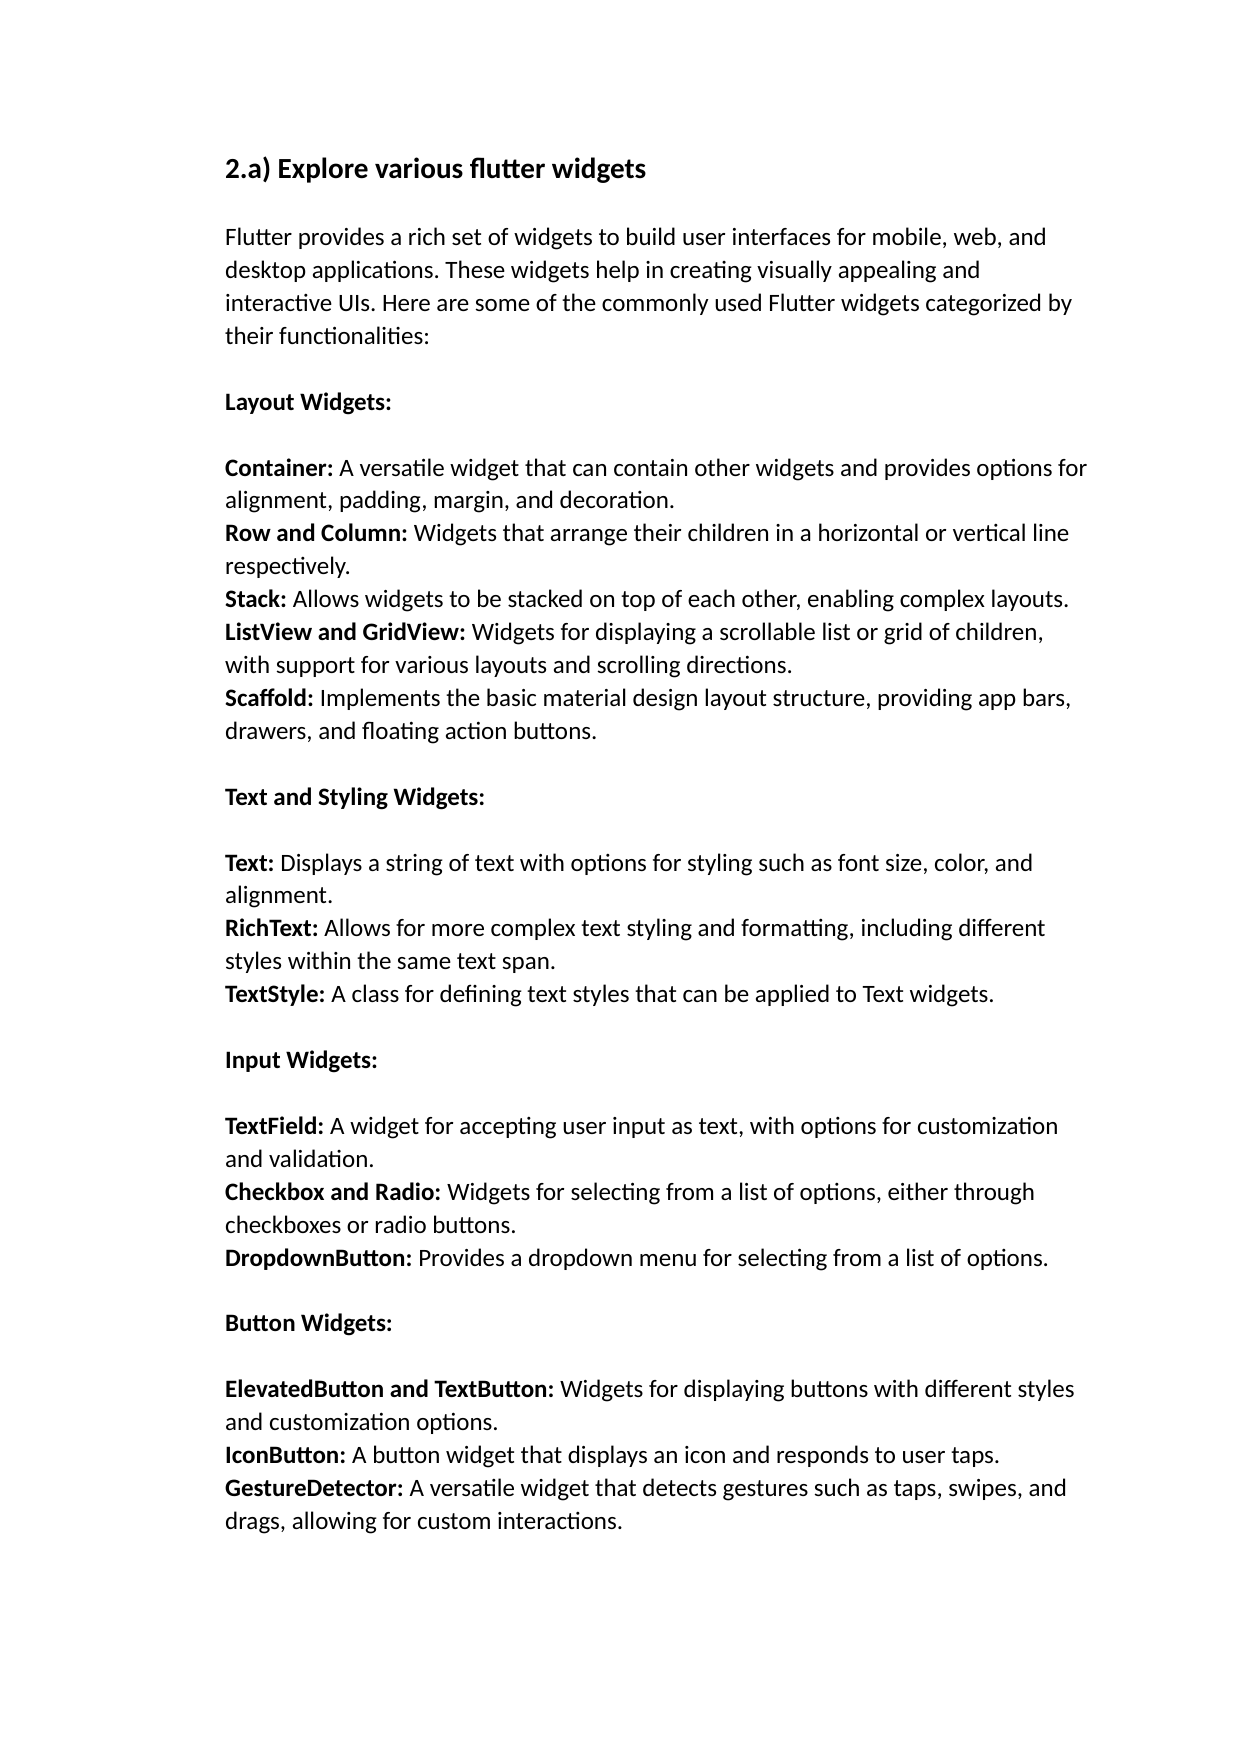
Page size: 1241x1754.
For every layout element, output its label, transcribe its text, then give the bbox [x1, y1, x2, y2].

list TextStyle: A class for defining text styles that can be applied to Text widgets. [225, 978, 1090, 1009]
list IconButton: A button widget that displays an icon and responds to user taps. GestureDetector: A versatile widget that detects gestures such as taps, swipes, and drags, allowing for custom interactions. [225, 1439, 1090, 1536]
list Flutter provides a rich set of widgets to build user interfaces for mobile, web, and desktop applications. These widgets help in creating visually appealing and interactive UIs. Here are some of the commonly used Flutter widgets categorized by their functionalities: [225, 221, 1090, 351]
list Button Widgets: [225, 1308, 1090, 1338]
list ElevatedButton and TextButton: Widgets for displaying buttons with different styles and customization options. [225, 1373, 1090, 1437]
list Row and Column: Widgets that arrange their children in a horizontal or vertical line respectively. [225, 518, 1090, 581]
list Input Widgets: [225, 1044, 1090, 1075]
list RichText: Allows for more complex text styling and formatting, including different styles within the same text span. [225, 913, 1090, 976]
list DropdownButton: Provides a dropdown menu for selecting from a list of options. [225, 1242, 1090, 1272]
list TextField: A widget for accepting user input as text, with options for customization and validation. [225, 1110, 1090, 1173]
list Scaffold: Implements the basic material design layout structure, providing app bars, drawers, and floating action buttons. [225, 682, 1090, 746]
list Layout Widgets: [225, 386, 1090, 416]
list Stack: Allows widgets to be stacked on top of each other, enabling complex layouts. [225, 583, 1090, 614]
list Checkbox and Radio: Widgets for selecting from a list of options, either through checkboxes or radio buttons. [225, 1176, 1090, 1239]
list Text: Displays a string of text with options for styling such as font size, color, and alignment. [225, 847, 1090, 910]
list ListView and GridView: Widgets for displaying a scrollable list or grid of children, with support for various layouts and scrolling directions. [225, 616, 1090, 680]
list Text and Styling Widgets: [225, 781, 1090, 811]
list 2.a) Explore various flutter widgets [225, 150, 1090, 186]
list Container: A versatile widget that can contain other widgets and provides options for alignment, padding, margin, and decoration. [225, 452, 1090, 515]
